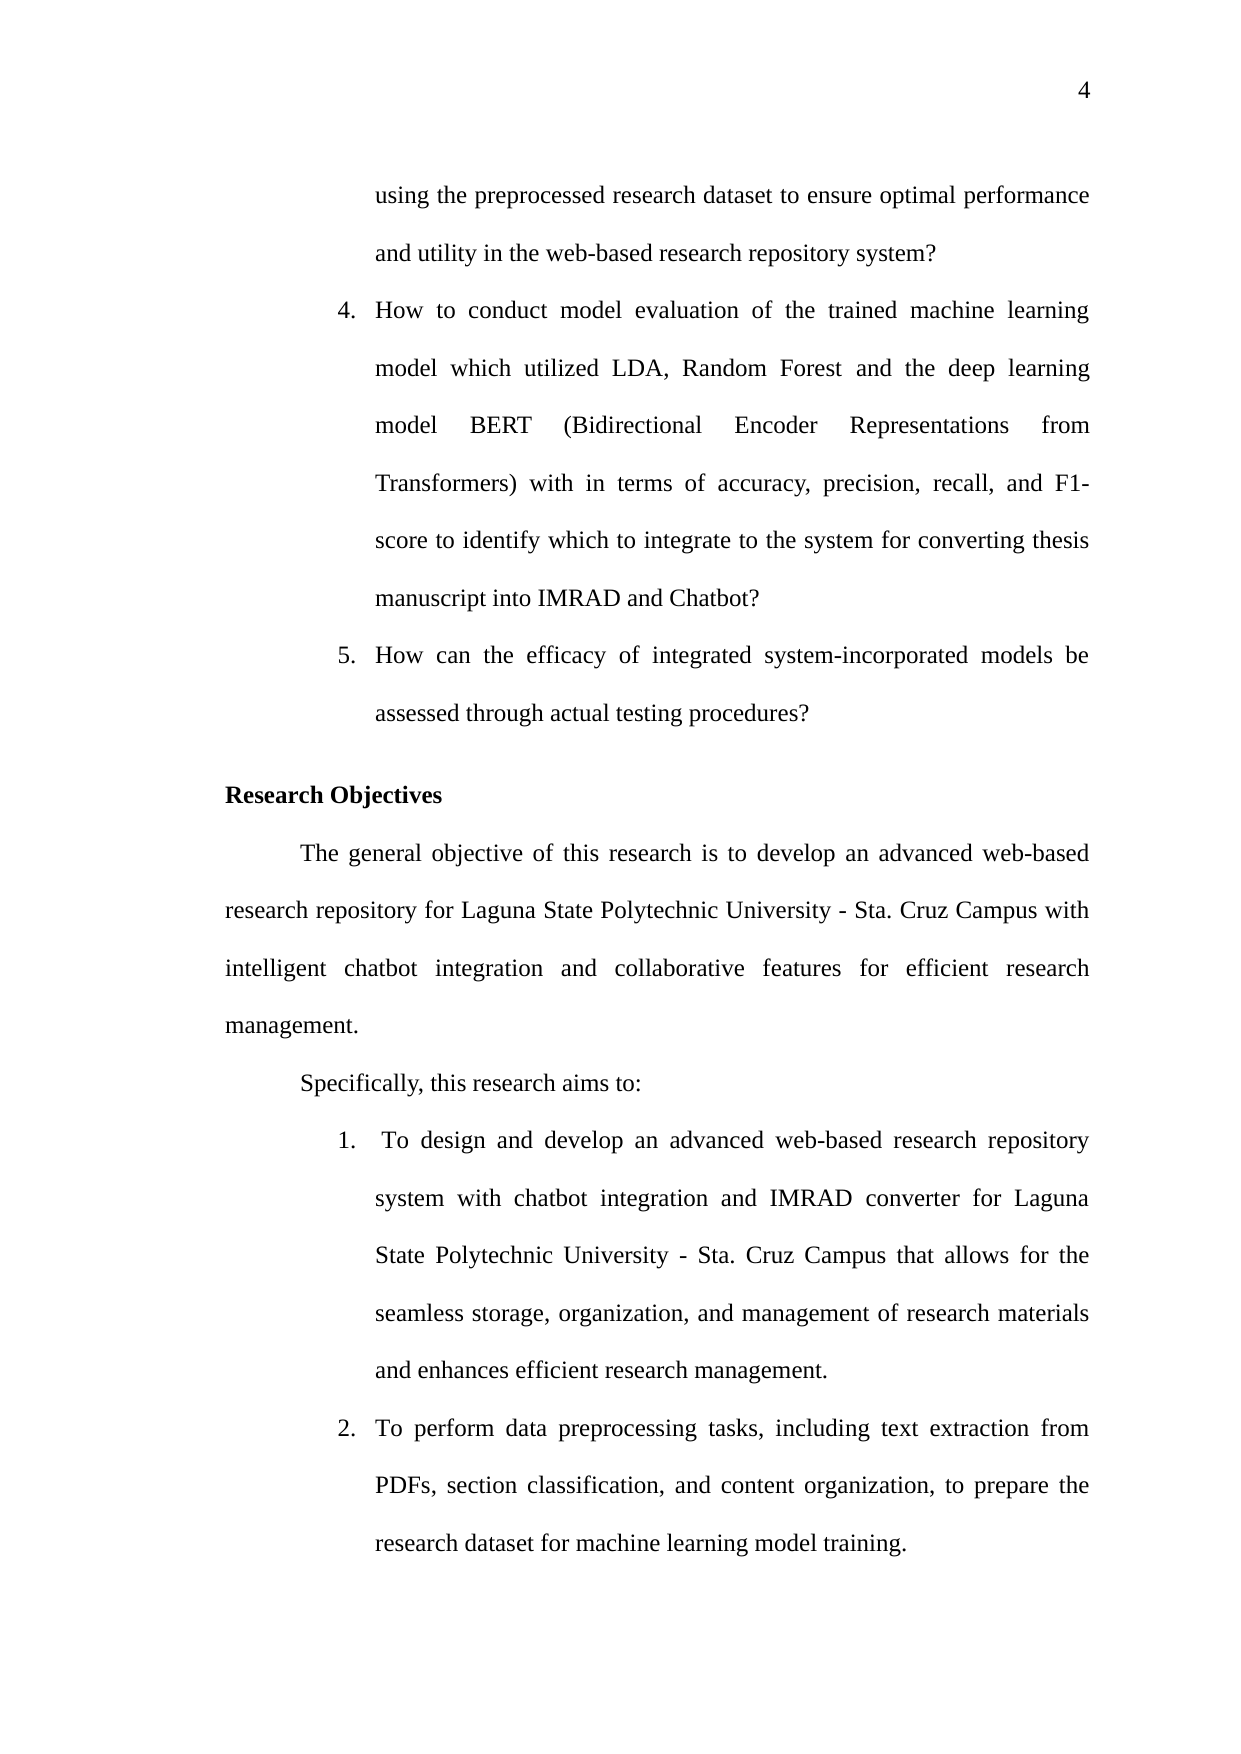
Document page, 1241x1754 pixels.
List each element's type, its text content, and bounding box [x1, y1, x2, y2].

list How can the efficacy of integrated system-incorporated models be assessed through actual testing procedures? [337, 640, 1090, 726]
list To design and develop an advanced web-based research repository system with chatbot integration and IMRAD converter for Laguna State Polytechnic University - Sta. Cruz Campus that allows for the seamless storage, organization, and management of research materials and enhances efficient research management. [337, 1125, 1090, 1384]
list To perform data preprocessing tasks, including text extraction from PDFs, section classification, and content organization, to prepare the research dataset for machine learning model training. [337, 1413, 1090, 1556]
text Research Objectives [225, 780, 1090, 809]
text Specifically, this research aims to: [225, 1068, 1090, 1096]
list How to conduct model evaluation of the trained machine learning model which utilized LDA, Random Forest and the deep learning model BERT (Bidirectional Encoder Representations from Transformers) with in terms of accuracy, precision, recall, and F1-score to identify which to integrate to the system for converting thesis manuscript into IMRAD and Chatbot? [337, 295, 1090, 611]
text The general objective of this research is to develop an advanced web-based research repository for Laguna State Polytechnic University - Sta. Cruz Campus with intelligent chatbot integration and collaborative features for efficient research management. [225, 838, 1090, 1039]
